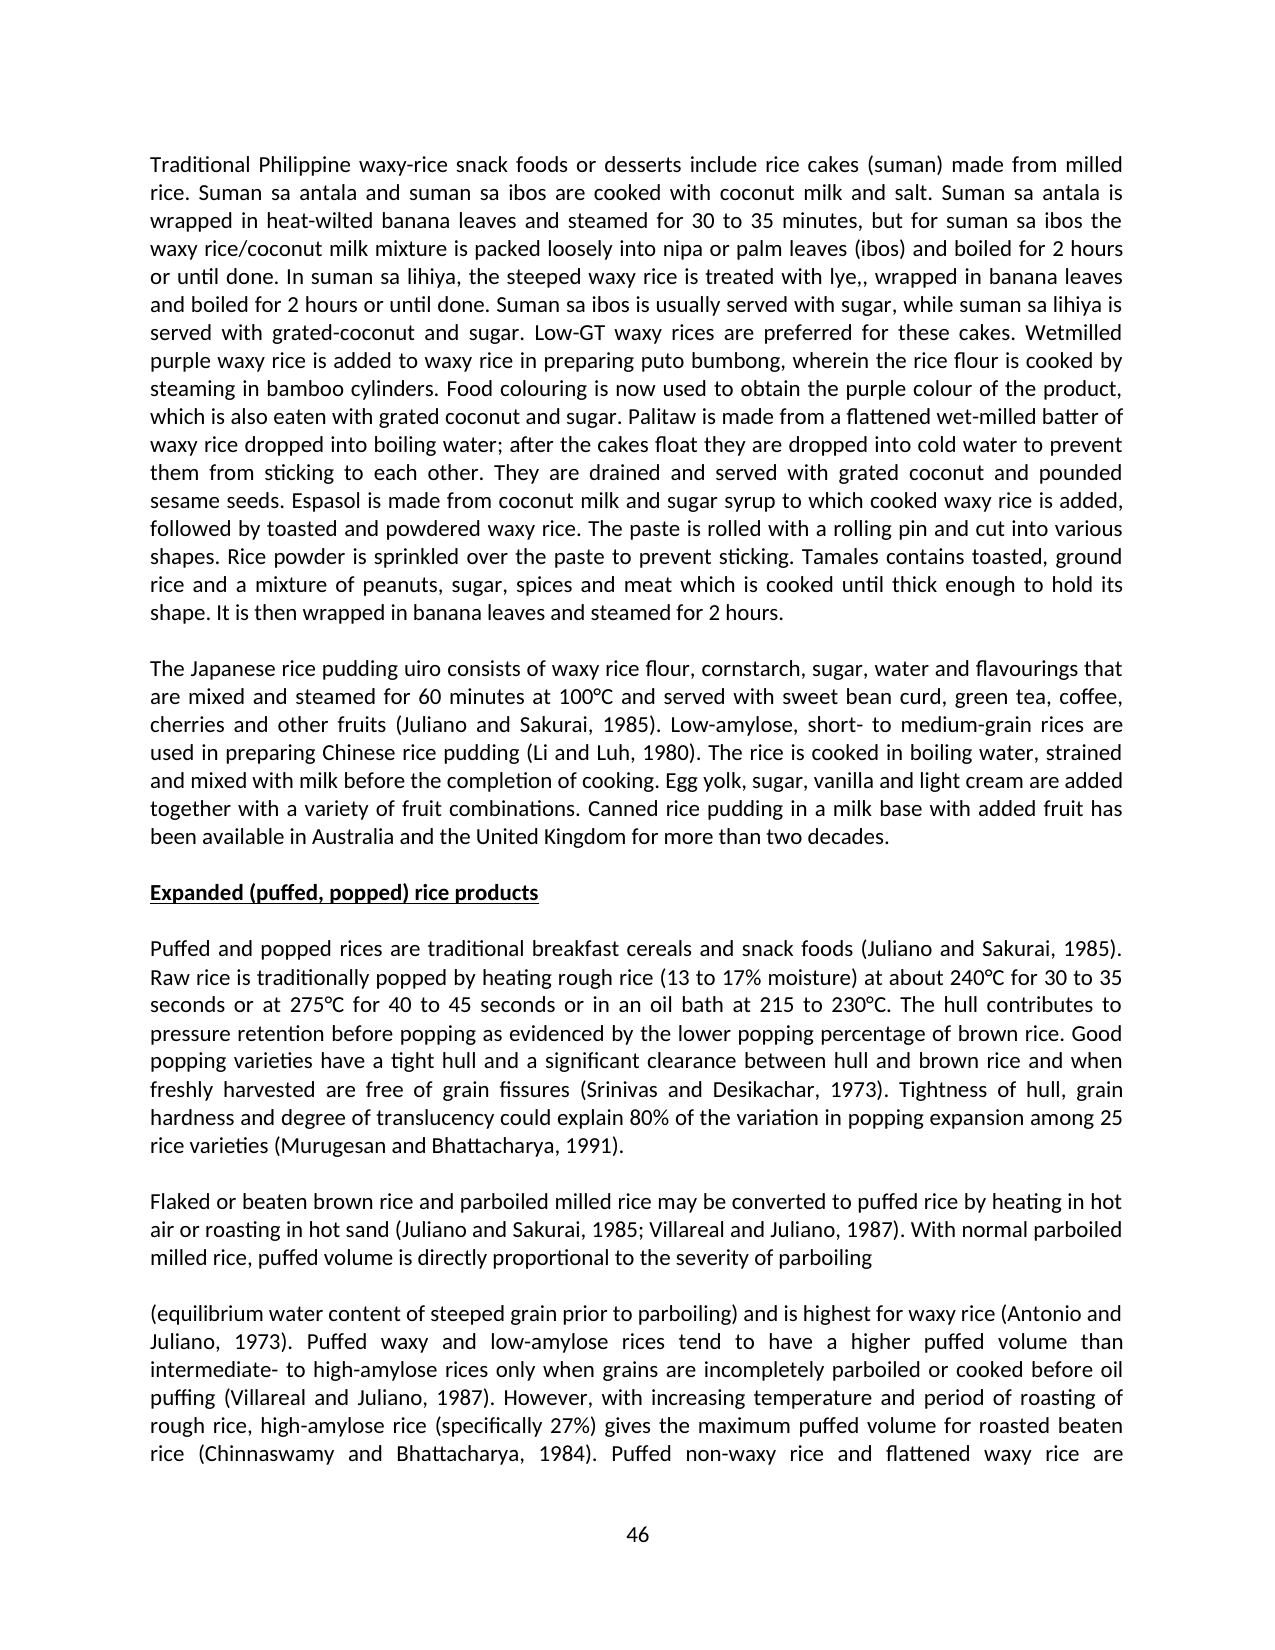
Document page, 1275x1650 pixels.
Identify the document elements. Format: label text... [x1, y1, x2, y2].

text Puffed and popped rices are traditional breakfast cereals and snack foods (Juliano and Sakurai, 1985). Raw rice is traditionally popped by heating rough rice (13 to 17% moisture) at about 240°C for 30 to 35 seconds or at 275°C for 40 to 45 seconds or in an oil bath at 215 to 230°C. The hull contributes to pressure retention before popping as evidenced by the lower popping percentage of brown rice. Good popping varieties have a tight hull and a significant clearance between hull and brown rice and when freshly harvested are free of grain fissures (Srinivas and Desikachar, 1973). Tightness of hull, grain hardness and degree of translucency could explain 80% of the variation in popping expansion among 25 rice varieties (Murugesan and Bhattacharya, 1991). [150, 934, 1125, 1159]
text Expanded (puffed, popped) rice products [150, 878, 1125, 907]
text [150, 1299, 1125, 1467]
text The Japanese rice pudding uiro consists of waxy rice flour, cornstarch, sugar, water and flavourings that are mixed and steamed for 60 minutes at 100°C and served with sweet bean curd, green tea, coffee, cherries and other fruits (Juliano and Sakurai, 1985). Low-amylose, short- to medium-grain rices are used in preparing Chinese rice pudding (Li and Luh, 1980). The rice is cooked in boiling water, strained and mixed with milk before the completion of cooking. Egg yolk, sugar, vanilla and light cream are added together with a variety of fruit combinations. Canned rice pudding in a milk base with added fruit has been available in Australia and the United Kingdom for more than two decades. [150, 654, 1125, 851]
text Traditional Philippine waxy-rice snack foods or desserts include rice cakes (suman) made from milled rice. Suman sa antala and suman sa ibos are cooked with coconut milk and salt. Suman sa antala is wrapped in heat-wilted banana leaves and steamed for 30 to 35 minutes, but for suman sa ibos the waxy rice/coconut milk mixture is packed loosely into nipa or palm leaves (ibos) and boiled for 2 hours or until done. In suman sa lihiya, the steeped waxy rice is treated with lye,, wrapped in banana leaves and boiled for 2 hours or until done. Suman sa ibos is usually served with sugar, while suman sa lihiya is served with grated-coconut and sugar. Low-GT waxy rices are preferred for these cakes. Wetmilled purple waxy rice is added to waxy rice in preparing puto bumbong, wherein the rice flour is cooked by steaming in bamboo cylinders. Food colouring is now used to obtain the purple colour of the product, which is also eaten with grated coconut and sugar. Palitaw is made from a flattened wet-milled batter of waxy rice dropped into boiling water; after the cakes float they are dropped into cold water to prevent them from sticking to each other. They are drained and served with grated coconut and pounded sesame seeds. Espasol is made from coconut milk and sugar syrup to which cooked waxy rice is added, followed by toasted and powdered waxy rice. The paste is rolled with a rolling pin and cut into various shapes. Rice powder is sprinkled over the paste to prevent sticking. Tamales contains toasted, ground rice and a mixture of peanuts, sugar, spices and meat which is cooked until thick enough to hold its shape. It is then wrapped in banana leaves and steamed for 2 hours. [150, 150, 1125, 626]
text Flaked or beaten brown rice and parboiled milled rice may be converted to puffed rice by heating in hot air or roasting in hot sand (Juliano and Sakurai, 1985; Villareal and Juliano, 1987). With normal parboiled milled rice, puffed volume is directly proportional to the severity of parboiling [150, 1187, 1125, 1271]
